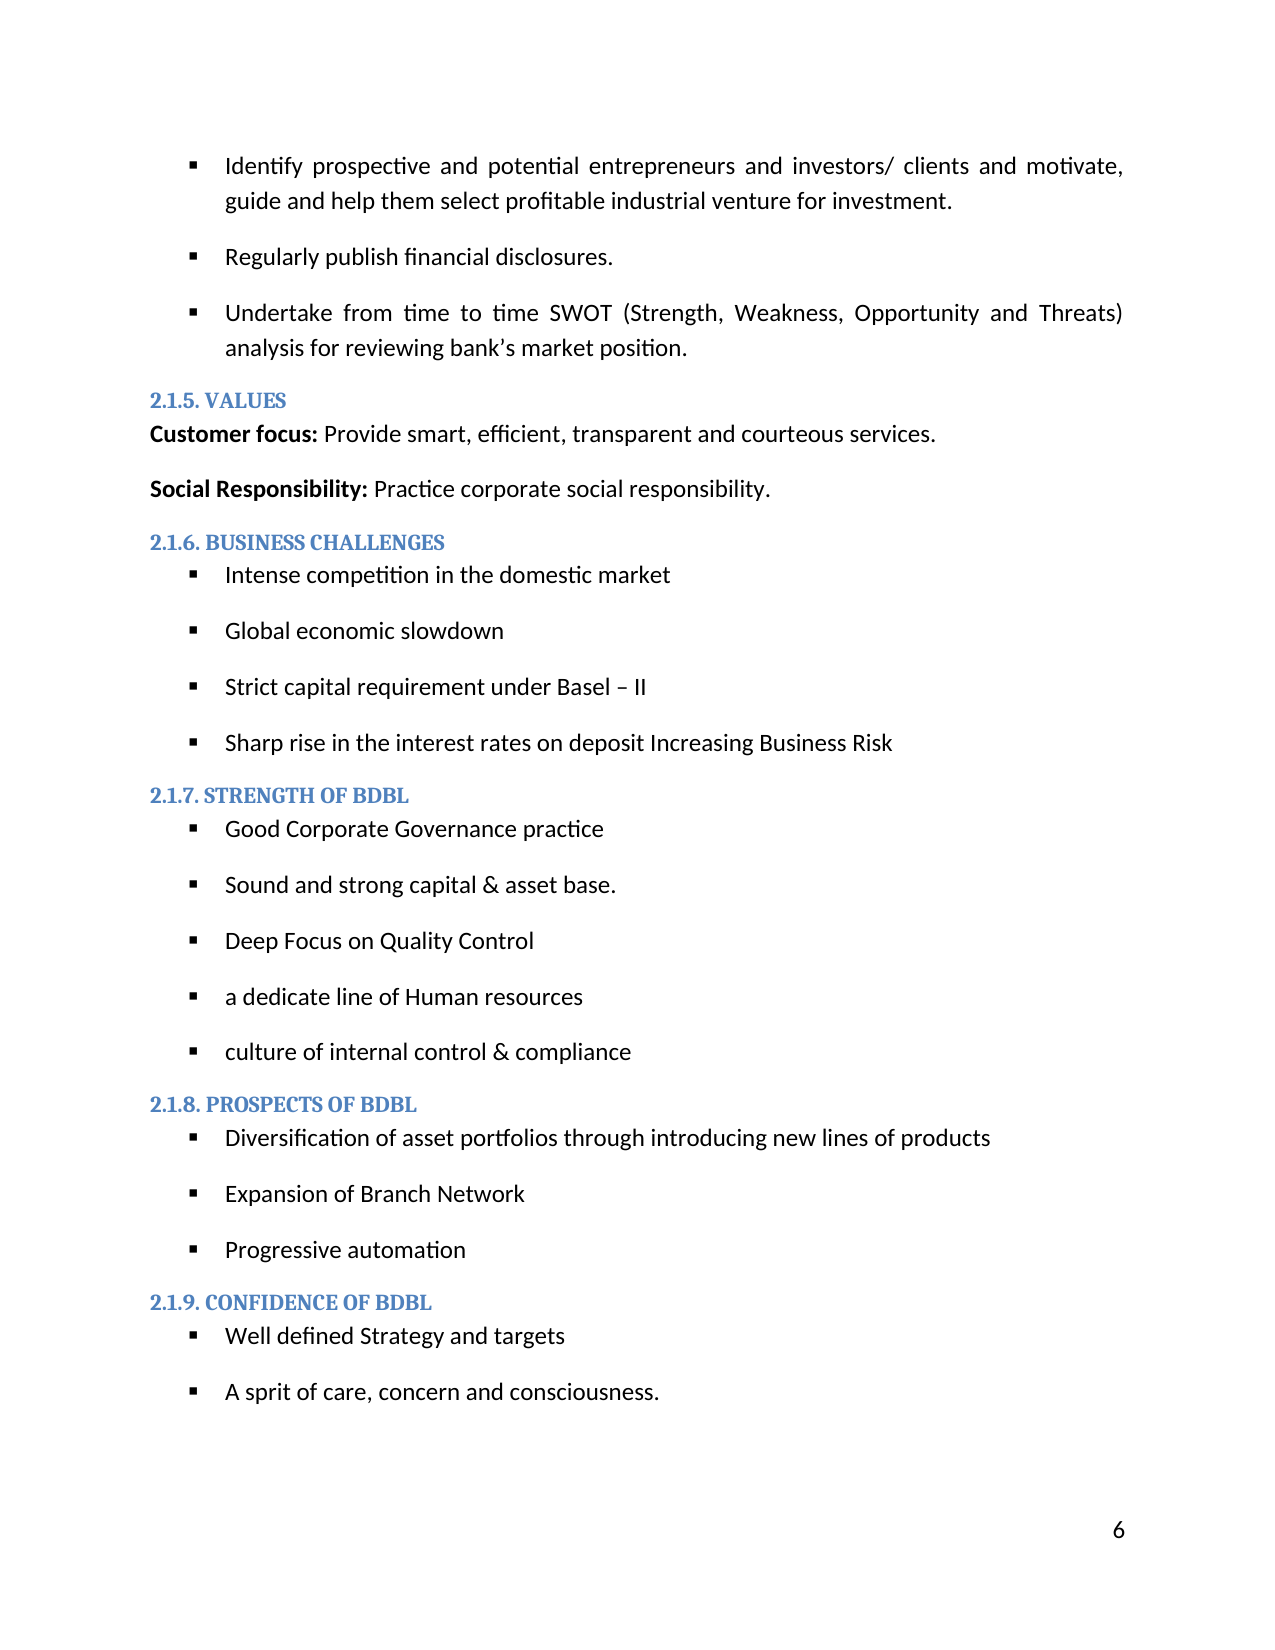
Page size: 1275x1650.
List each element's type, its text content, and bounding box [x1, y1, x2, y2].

list Regularly publish financial disclosures. [187, 241, 1125, 271]
list Progressive automation [187, 1234, 1125, 1265]
list a dedicate line of Human resources [187, 981, 1125, 1011]
list Global economic slowdown [187, 615, 1125, 646]
subtitle 2.1.8. PROSPECTS OF BDBL [150, 1092, 1125, 1119]
list Sound and strong capital & asset base. [187, 869, 1125, 899]
list Identify prospective and potential entrepreneurs and investors/ clients and motivate, guide and help them select profitable industrial venture for investment. [187, 150, 1125, 216]
subtitle 2.1.7. STRENGTH OF BDBL [150, 783, 1125, 809]
text Social Responsibility: Practice corporate social responsibility. [150, 473, 1125, 504]
list Good Corporate Governance practice [187, 813, 1125, 844]
list Well defined Strategy and targets [187, 1320, 1125, 1351]
list Deep Focus on Quality Control [187, 925, 1125, 955]
list culture of internal control & compliance [187, 1036, 1125, 1067]
list A sprit of care, concern and consciousness. [187, 1376, 1125, 1407]
subtitle 2.1.6. BUSINESS CHALLENGES [150, 529, 1125, 556]
text Customer focus: Provide smart, efficient, transparent and courteous services. [150, 418, 1125, 448]
list Strict capital requirement under Basel – II [187, 671, 1125, 702]
subtitle 2.1.9. CONFIDENCE OF BDBL [150, 1290, 1125, 1316]
list Diversification of asset portfolios through introducing new lines of products [187, 1122, 1125, 1153]
subtitle 2.1.5. VALUES [150, 387, 1125, 414]
list Sharp rise in the interest rates on deposit Increasing Business Risk [187, 727, 1125, 758]
list Undertake from time to time SWOT (Strength, Weakness, Opportunity and Threats) analysis for reviewing bank’s market position. [187, 297, 1125, 362]
list Intense competition in the domestic market [187, 559, 1125, 590]
list Expansion of Branch Network [187, 1178, 1125, 1209]
